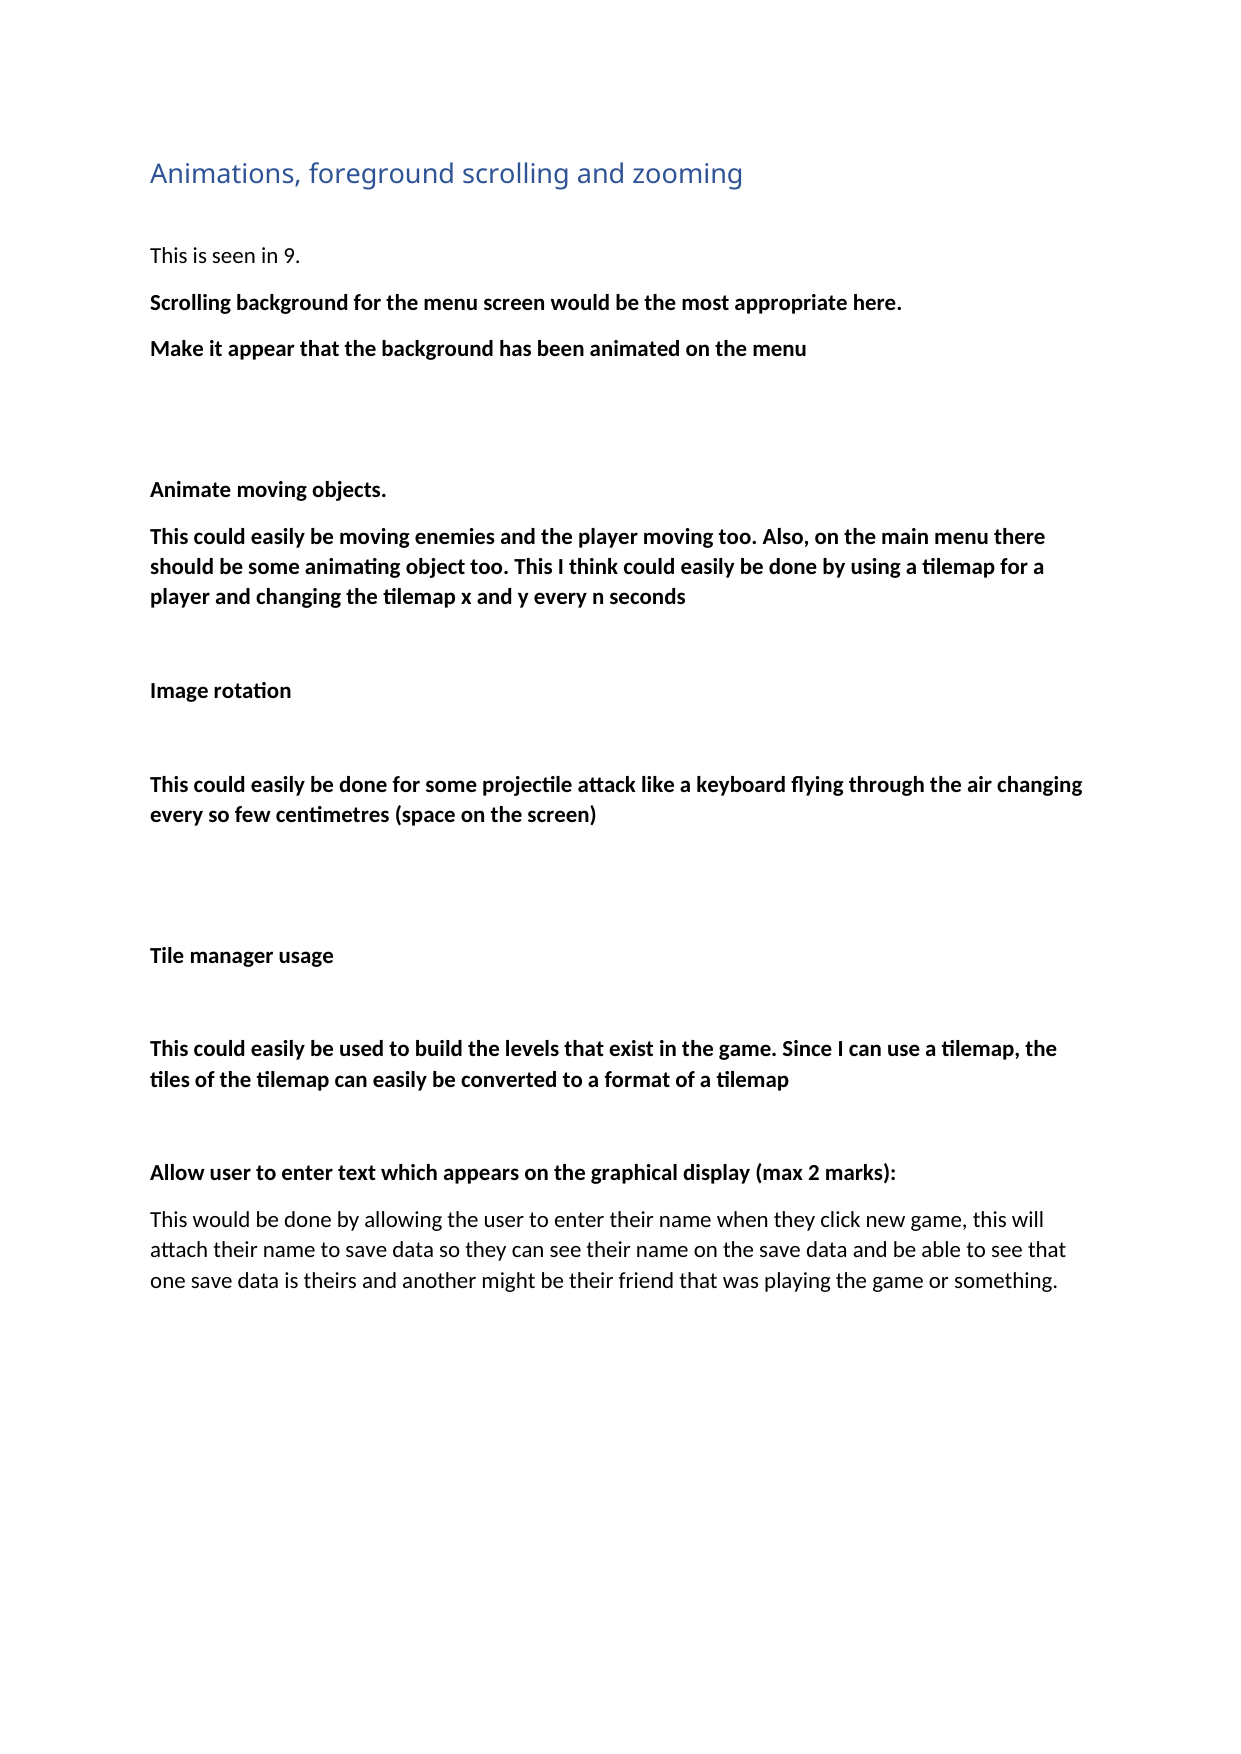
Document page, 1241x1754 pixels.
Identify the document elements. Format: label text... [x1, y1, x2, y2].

subtitle Animations, foreground scrolling and zooming [150, 154, 1090, 191]
text Scrolling background for the menu screen would be the most appropriate here. [150, 288, 1090, 316]
text This is seen in 9. [150, 241, 1090, 269]
text Allow user to enter text which appears on the graphical display (max 2 marks): [150, 1158, 1090, 1187]
text Animate moving objects. [150, 475, 1090, 503]
text This could easily be done for some projectile attack like a keyboard flying through the air changing every so few centimetres (space on the screen) [150, 770, 1090, 828]
text This could easily be moving enemies and the player moving too. Also, on the main menu there should be some animating object too. This I think could easily be done by using a tilemap for a player and changing the tilemap x and y every n seconds [150, 522, 1090, 611]
text Make it appear that the background has been animated on the menu [150, 334, 1090, 363]
text This would be done by allowing the user to enter their name when they click new game, this will attach their name to save data so they can see their name on the save data and be able to see that one save data is theirs and another might be their friend that was playing the game or something. [150, 1205, 1090, 1294]
text Image rotation [150, 676, 1090, 704]
text Tile manager usage [150, 941, 1090, 969]
text This could easily be used to build the levels that exist in the game. Since I can use a tilemap, the tiles of the tilemap can easily be converted to a format of a tilemap [150, 1034, 1090, 1093]
